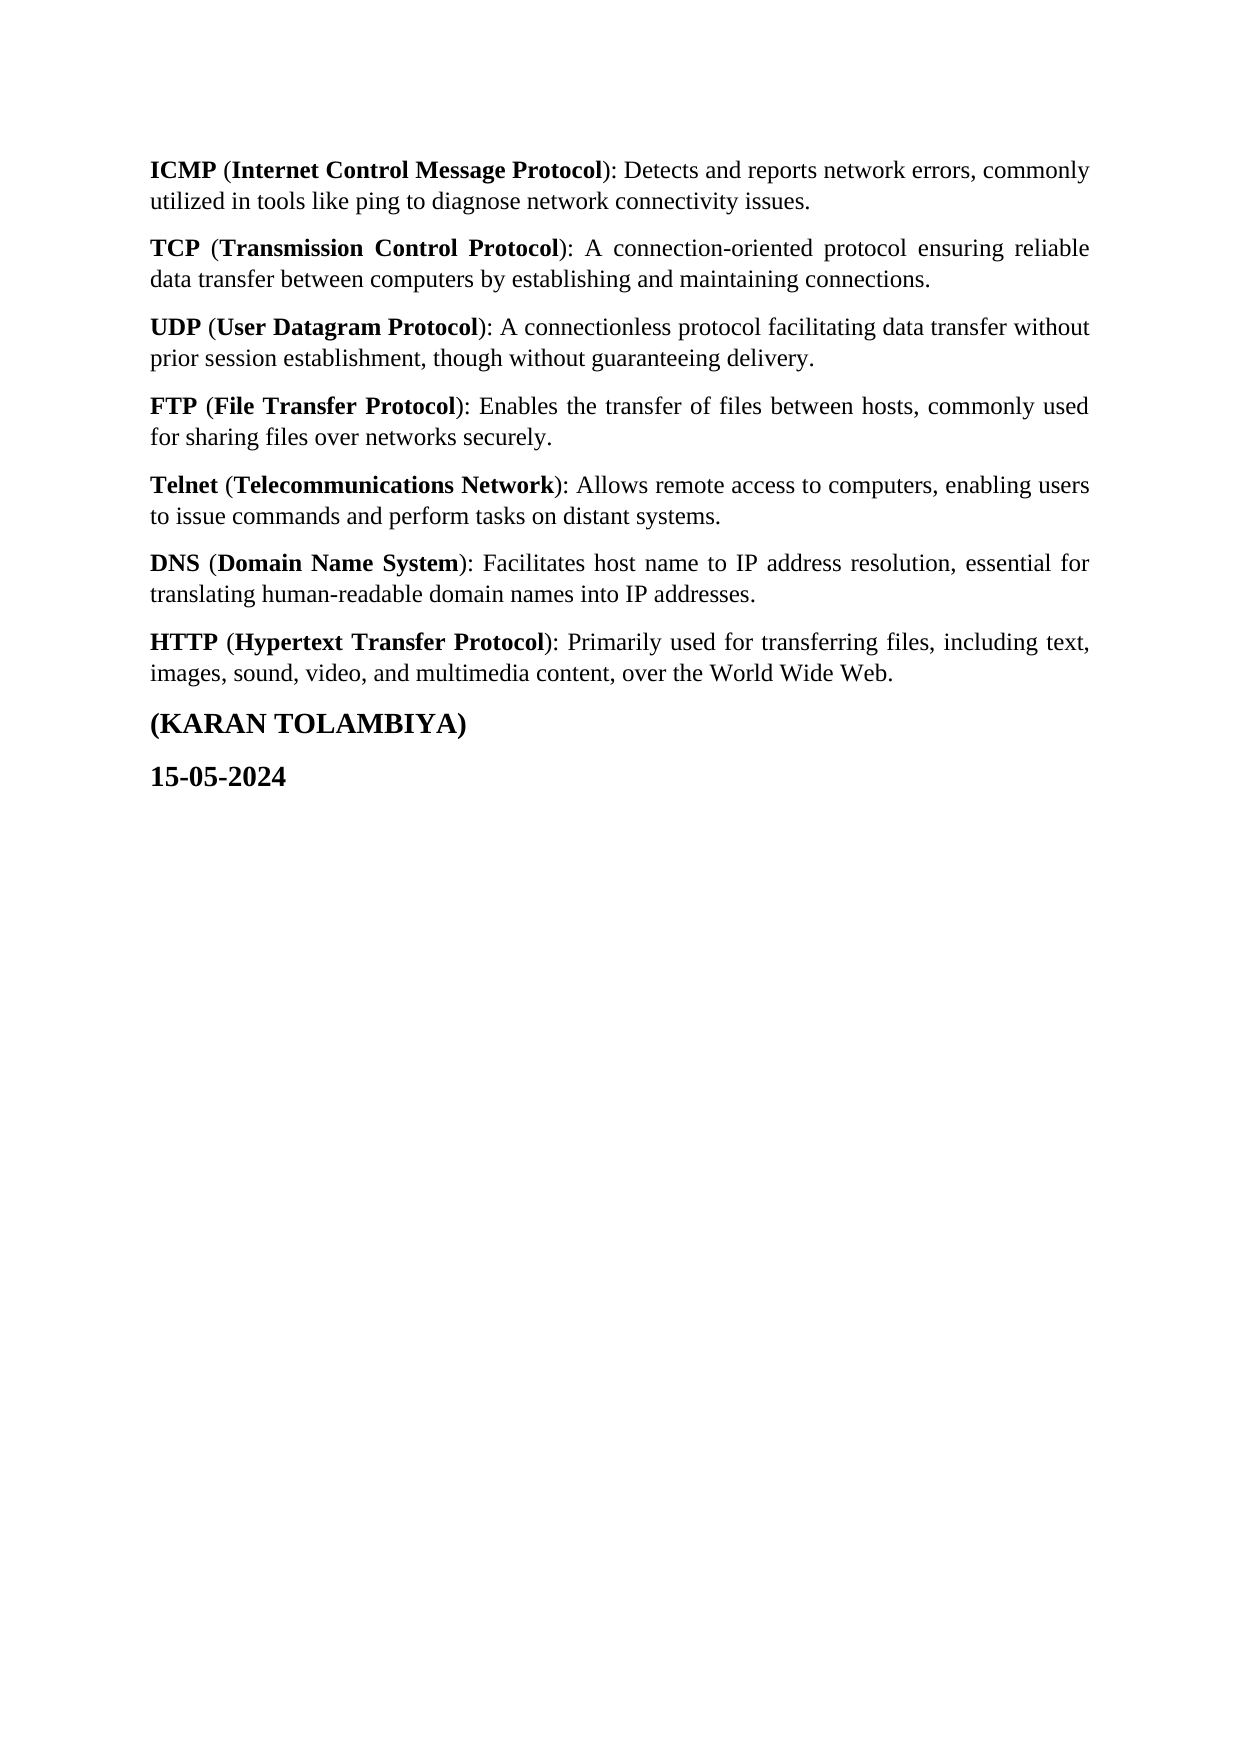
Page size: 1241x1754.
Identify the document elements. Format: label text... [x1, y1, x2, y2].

text HTTP (Hypertext Transfer Protocol): Primarily used for transferring files, including text, images, sound, video, and multimedia content, over the World Wide Web. [150, 627, 1090, 687]
text DNS (Domain Name System): Facilitates host name to IP address resolution, essential for translating human-readable domain names into IP addresses. [150, 548, 1090, 608]
text Telnet (Telecommunications Network): Allows remote access to computers, enabling users to issue commands and perform tasks on distant systems. [150, 470, 1090, 529]
text 15-05-2024 [150, 759, 1090, 792]
text (KARAN TOLAMBIYA) [150, 706, 1090, 739]
text UDP (User Datagram Protocol): A connectionless protocol facilitating data transfer without prior session establishment, though without guaranteeing delivery. [150, 312, 1090, 372]
text FTP (File Transfer Protocol): Enables the transfer of files between hosts, commonly used for sharing files over networks securely. [150, 391, 1090, 451]
text ICMP (Internet Control Message Protocol): Detects and reports network errors, commonly utilized in tools like ping to diagnose network connectivity issues. [150, 155, 1090, 214]
text TCP (Transmission Control Protocol): A connection-oriented protocol ensuring reliable data transfer between computers by establishing and maintaining connections. [150, 233, 1090, 293]
